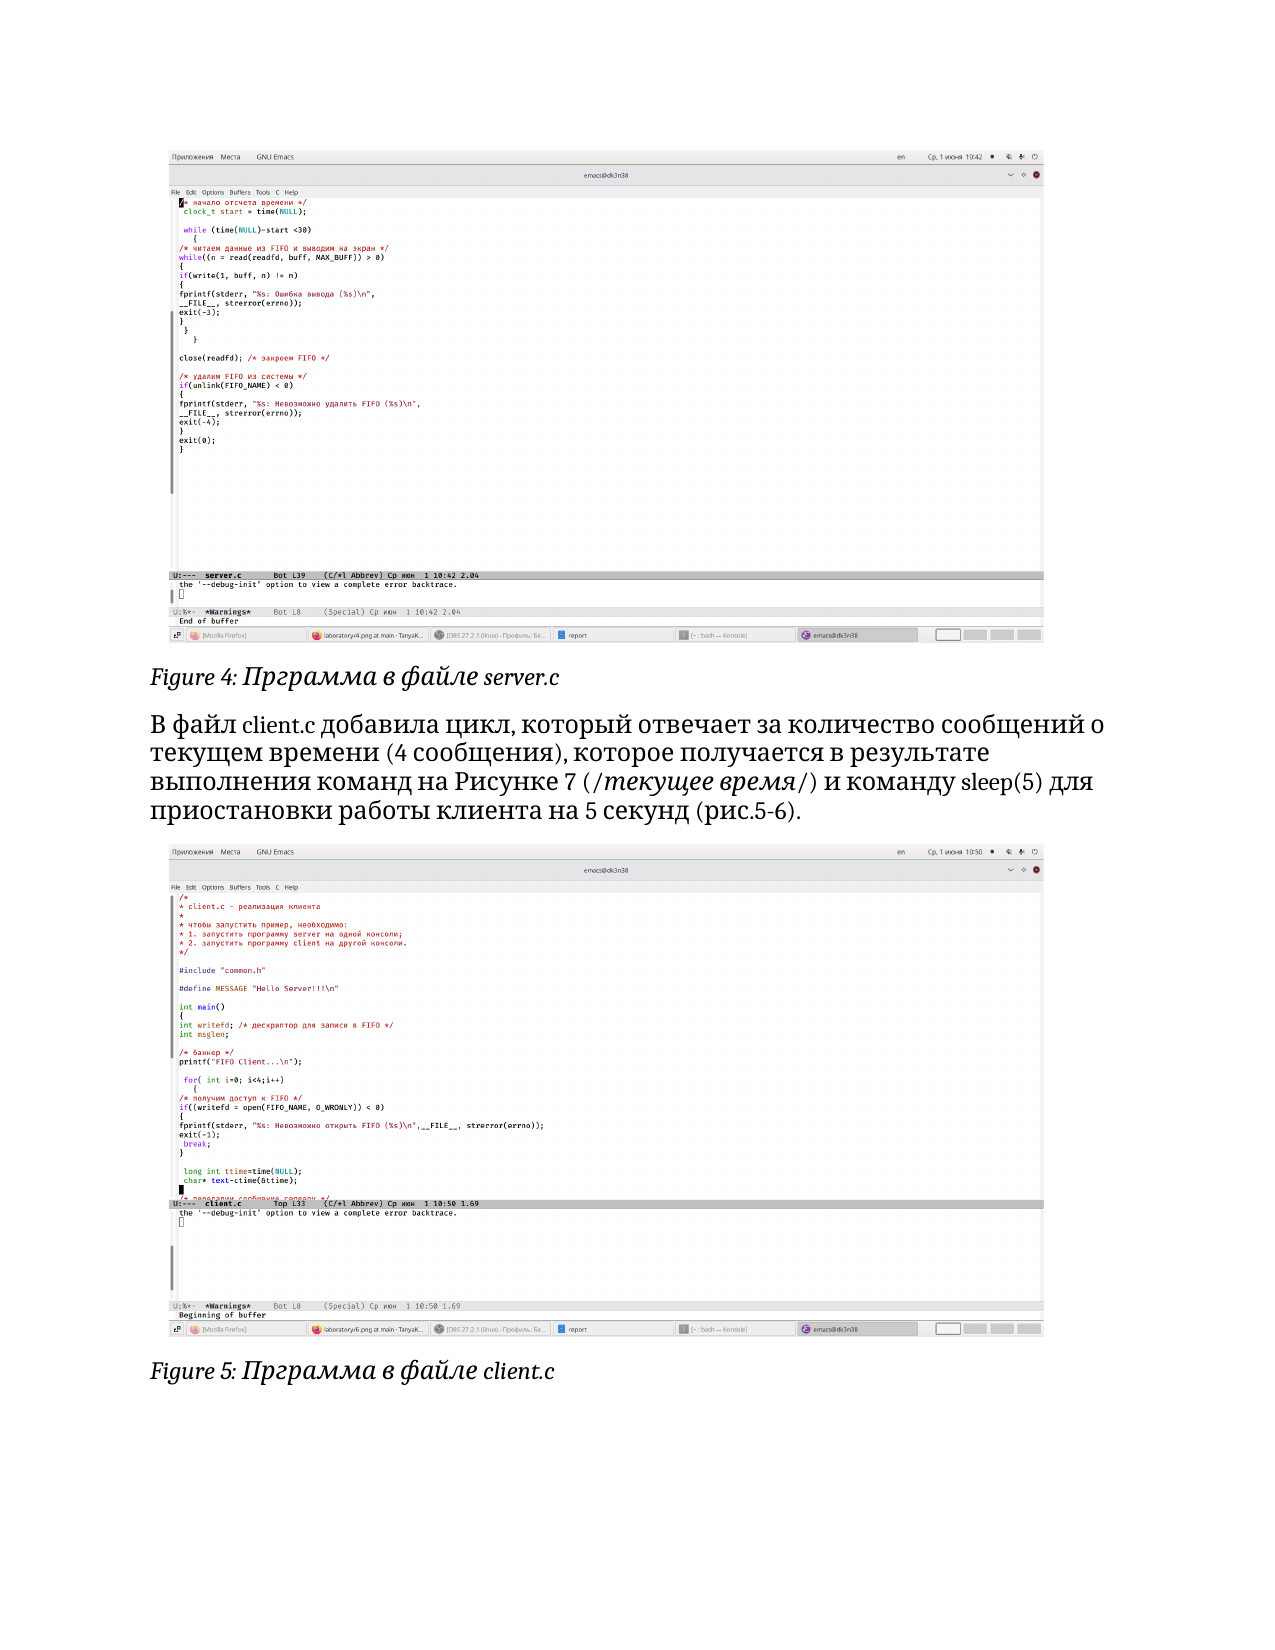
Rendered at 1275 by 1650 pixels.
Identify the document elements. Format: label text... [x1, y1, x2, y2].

text Figure 4: Прграмма в файле server.c [150, 663, 1125, 692]
picture [168, 150, 1044, 643]
text В файл client.c добавила цикл, который отвечает за количество сообщений о текущем времени (4 сообщения), которое получается в результате выполнения команд на Рисунке 7 (/текущее время/) и команду sleep(5) для приостановки работы клиента на 5 секунд (рис.5-6). [150, 711, 1125, 826]
text Figure 5: Прграмма в файле client.c [150, 1357, 1125, 1386]
picture [168, 844, 1044, 1337]
